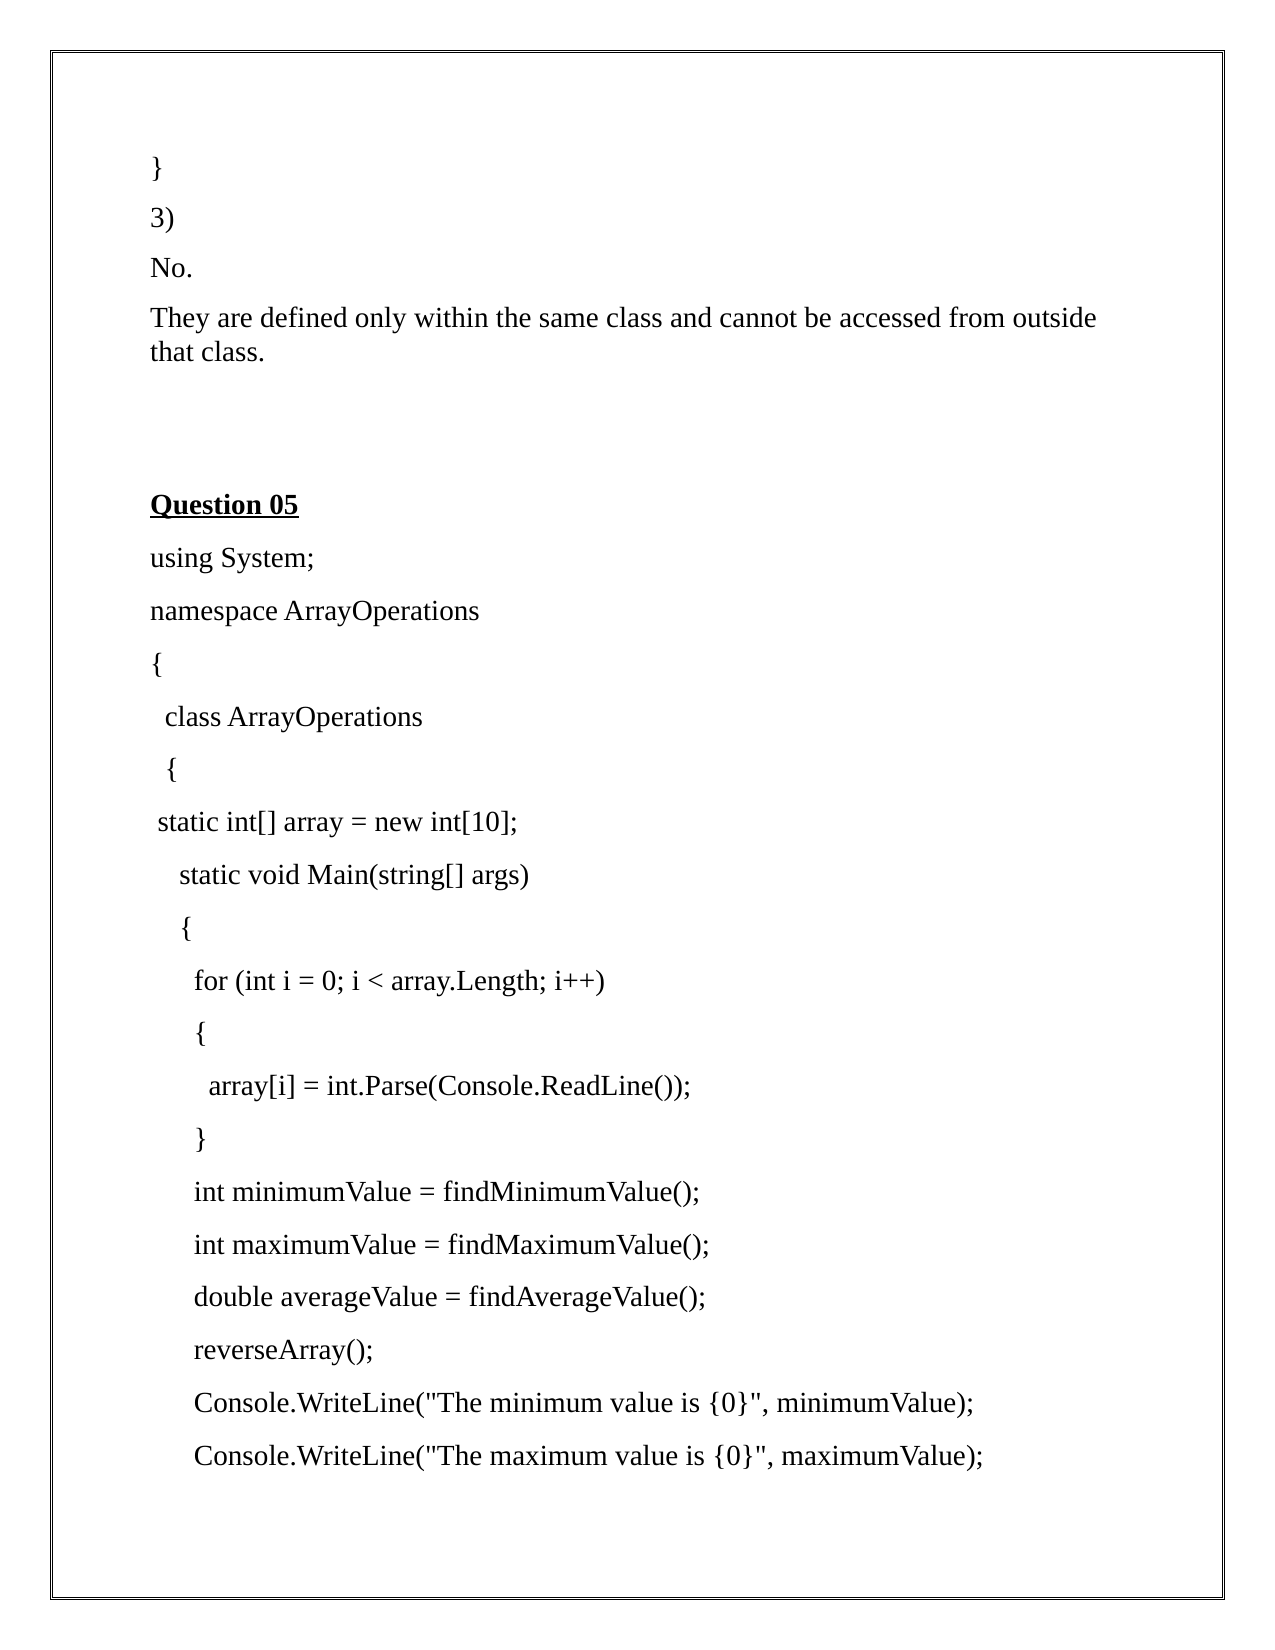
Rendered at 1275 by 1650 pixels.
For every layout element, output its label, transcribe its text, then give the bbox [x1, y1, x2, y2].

text namespace ArrayOperations [150, 593, 1125, 627]
text They are defined only within the same class and cannot be accessed from outside that class. [150, 301, 1125, 368]
text array[i] = int.Parse(Console.ReadLine()); [150, 1068, 1125, 1102]
text static int[] array = new int[10]; [150, 804, 1125, 838]
text { [150, 646, 1125, 679]
text } [150, 150, 1125, 183]
text double averageValue = findAverageValue(); [150, 1279, 1125, 1313]
text { [150, 751, 1125, 785]
text int minimumValue = findMinimumValue(); [150, 1174, 1125, 1207]
text reverseArray(); [150, 1332, 1125, 1366]
text int maximumValue = findMaximumValue(); [150, 1227, 1125, 1260]
text using System; [150, 540, 1125, 574]
text static void Main(string[] args) [150, 857, 1125, 891]
text No. [150, 250, 1125, 284]
text } [150, 1121, 1125, 1155]
text { [150, 1016, 1125, 1049]
text class ArrayOperations [150, 699, 1125, 732]
text Console.WriteLine("The maximum value is {0}", maximumValue); [150, 1438, 1125, 1472]
text Question 05 [150, 487, 1125, 521]
text { [150, 910, 1125, 943]
text Console.WriteLine("The minimum value is {0}", minimumValue); [150, 1385, 1125, 1419]
text for (int i = 0; i < array.Length; i++) [150, 963, 1125, 996]
text 3) [150, 200, 1125, 234]
